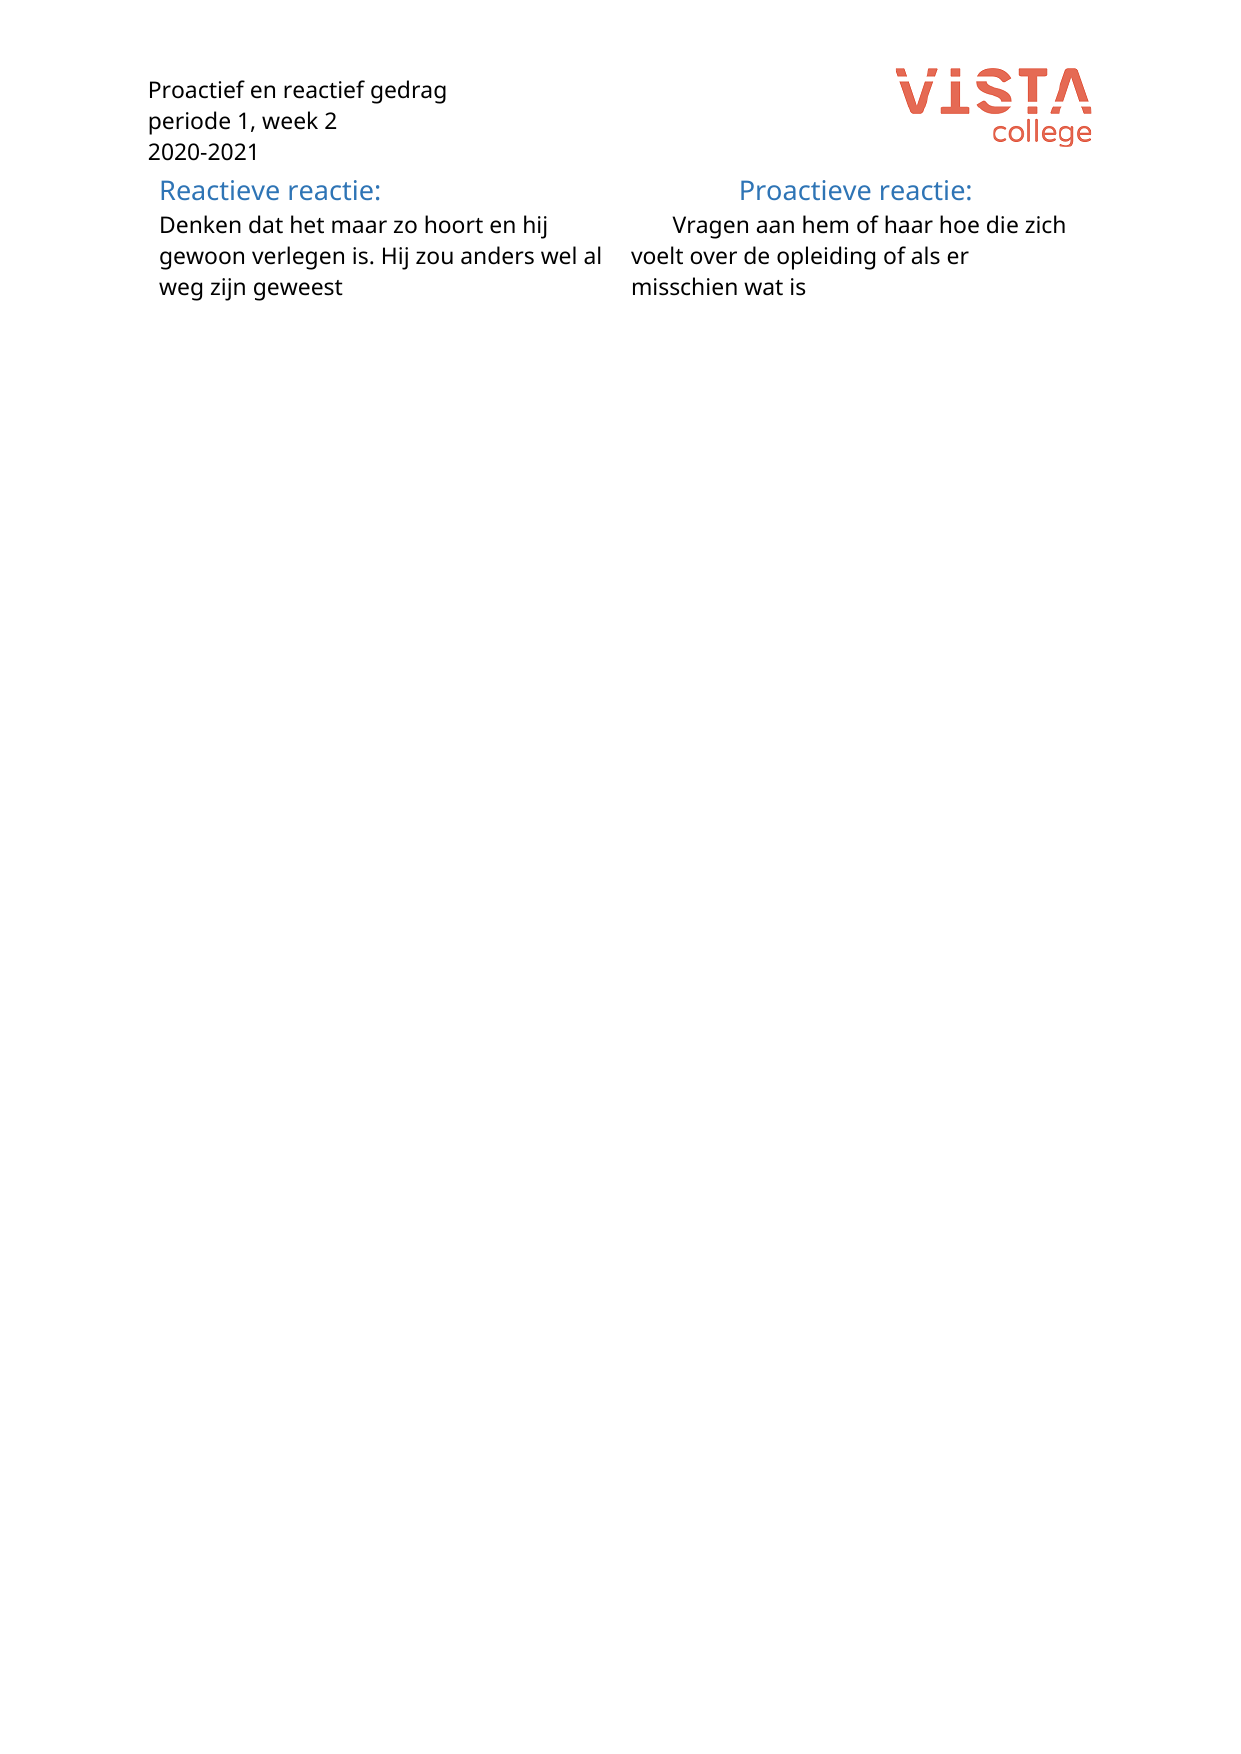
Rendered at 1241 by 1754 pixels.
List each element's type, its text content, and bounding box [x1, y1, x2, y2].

table_header Proactieve reactie: [620, 168, 1092, 208]
picture [895, 68, 1092, 147]
table_header Reactieve reactie: [148, 168, 619, 208]
table_cell Denken dat het maar zo hoort en hij gewoon verlegen is. Hij zou anders wel al weg zijn geweest [148, 209, 619, 396]
table_cell Vragen aan hem of haar hoe die zich voelt over de opleiding of als er misschien wat is [620, 209, 1092, 396]
